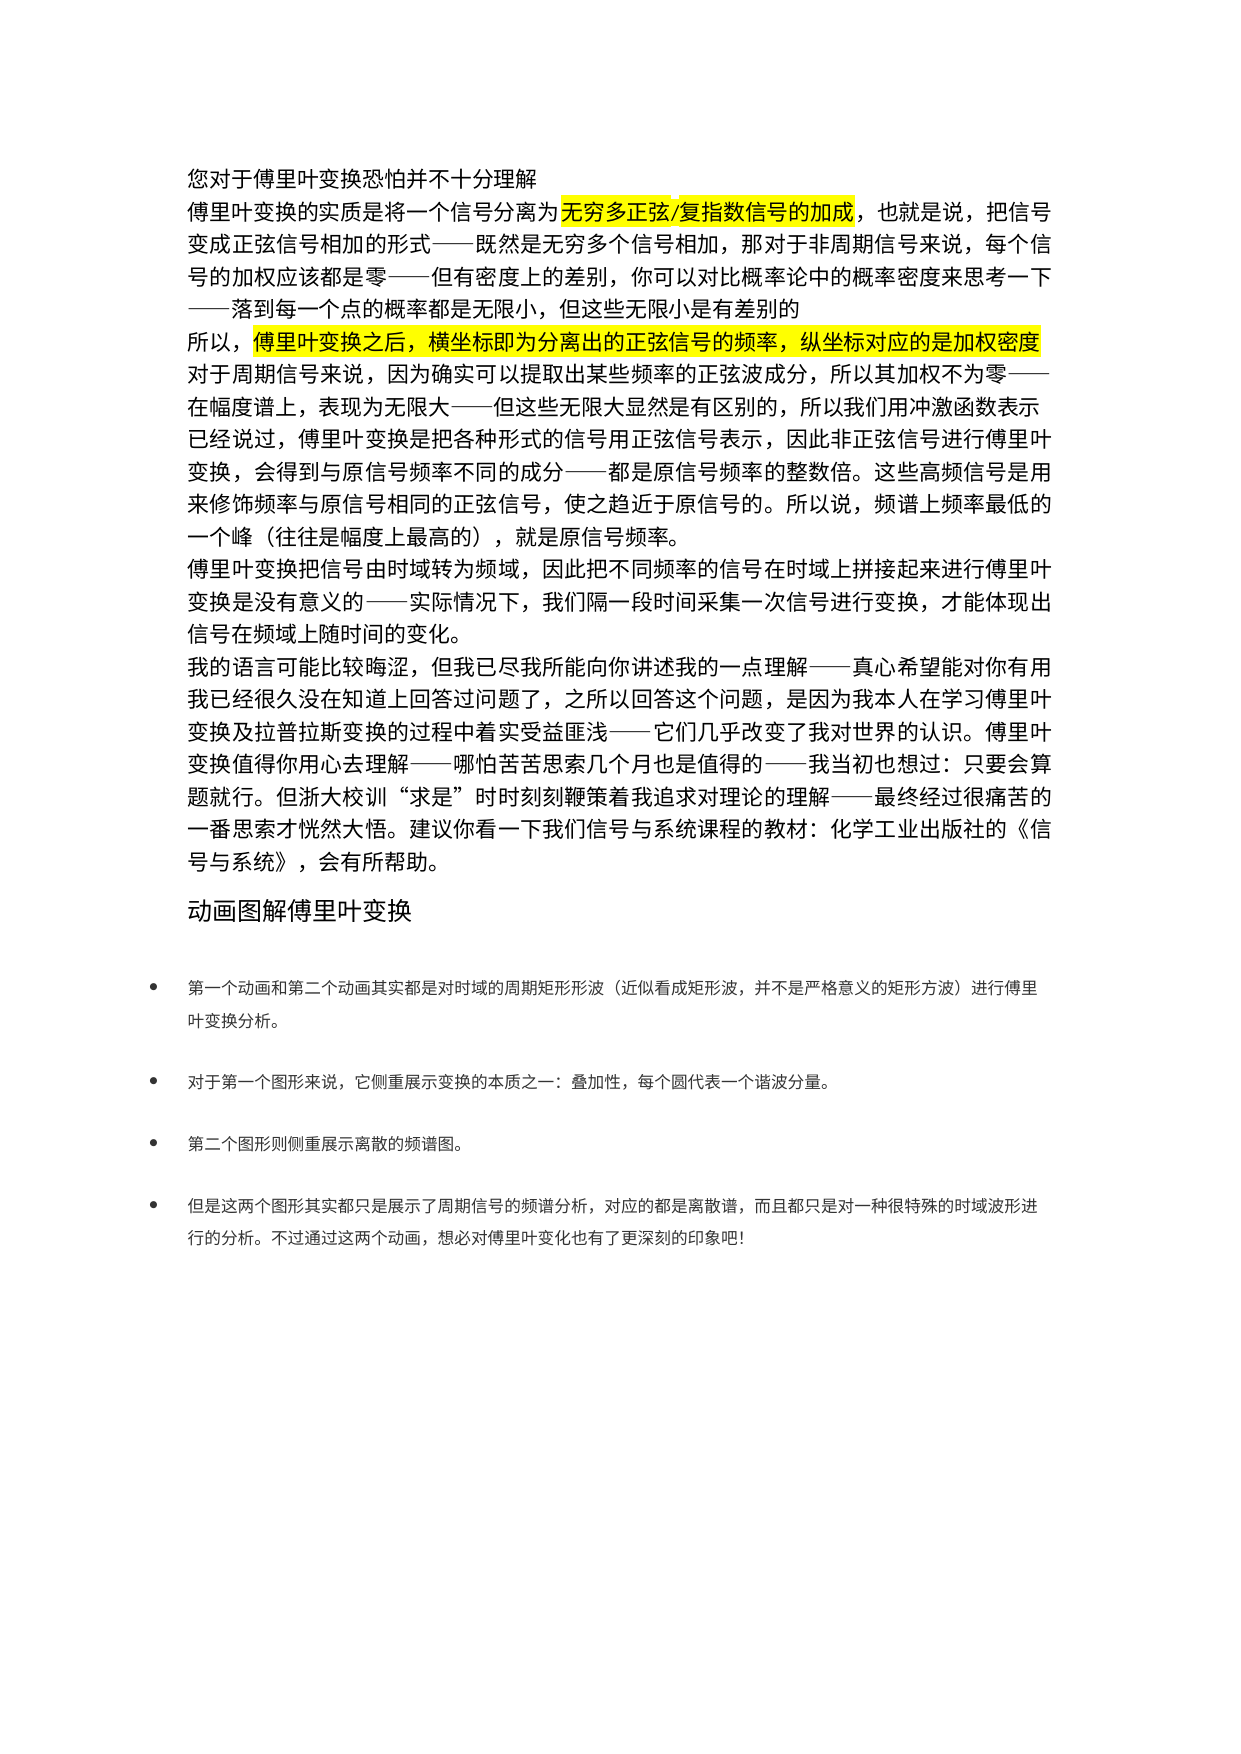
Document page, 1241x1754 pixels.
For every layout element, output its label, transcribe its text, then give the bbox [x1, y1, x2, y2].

text 已经说过，傅里叶变换是把各种形式的信号用正弦信号表示，因此非正弦信号进行傅里叶变换，会得到与原信号频率不同的成分——都是原信号频率的整数倍。这些高频信号是用来修饰频率与原信号相同的正弦信号，使之趋近于原信号的。所以说，频谱上频率最低的一个峰（往往是幅度上最高的），就是原信号频率。 [187, 422, 1053, 552]
list 但是这两个图形其实都只是展示了周期信号的频谱分析，对应的都是离散谱，而且都只是对一种很特殊的时域波形进行的分析。不过通过这两个动画，想必对傅里叶变化也有了更深刻的印象吧！ [150, 1189, 1053, 1254]
text 所以，傅里叶变换之后，横坐标即为分离出的正弦信号的频率，纵坐标对应的是加权密度 [187, 324, 1053, 357]
text 您对于傅里叶变换恐怕并不十分理解 [187, 162, 1053, 194]
text 傅里叶变换的实质是将一个信号分离为无穷多正弦/复指数信号的加成，也就是说，把信号变成正弦信号相加的形式——既然是无穷多个信号相加，那对于非周期信号来说，每个信号的加权应该都是零——但有密度上的差别，你可以对比概率论中的概率密度来思考一下——落到每一个点的概率都是无限小，但这些无限小是有差别的 [187, 194, 1053, 324]
text 动画图解傅里叶变换 [187, 877, 1053, 942]
text 傅里叶变换把信号由时域转为频域，因此把不同频率的信号在时域上拼接起来进行傅里叶变换是没有意义的——实际情况下，我们隔一段时间采集一次信号进行变换，才能体现出信号在频域上随时间的变化。 [187, 552, 1053, 649]
list 第二个图形则侧重展示离散的频谱图。 [150, 1127, 1053, 1159]
text 对于周期信号来说，因为确实可以提取出某些频率的正弦波成分，所以其加权不为零——在幅度谱上，表现为无限大——但这些无限大显然是有区别的，所以我们用冲激函数表示 [187, 357, 1053, 422]
list 第一个动画和第二个动画其实都是对时域的周期矩形形波（近似看成矩形波，并不是严格意义的矩形方波）进行傅里叶变换分析。 [150, 971, 1053, 1036]
text 我的语言可能比较晦涩，但我已尽我所能向你讲述我的一点理解——真心希望能对你有用。我已经很久没在知道上回答过问题了，之所以回答这个问题，是因为我本人在学习傅里叶变换及拉普拉斯变换的过程中着实受益匪浅——它们几乎改变了我对世界的认识。傅里叶变换值得你用心去理解——哪怕苦苦思索几个月也是值得的——我当初也想过：只要会算题就行。但浙大校训“求是”时时刻刻鞭策着我追求对理论的理解——最终经过很痛苦的一番思索才恍然大悟。建议你看一下我们信号与系统课程的教材：化学工业出版社的《信号与系统》，会有所帮助。 [187, 649, 1053, 877]
list 对于第一个图形来说，它侧重展示变换的本质之一：叠加性，每个圆代表一个谐波分量。 [150, 1065, 1053, 1098]
